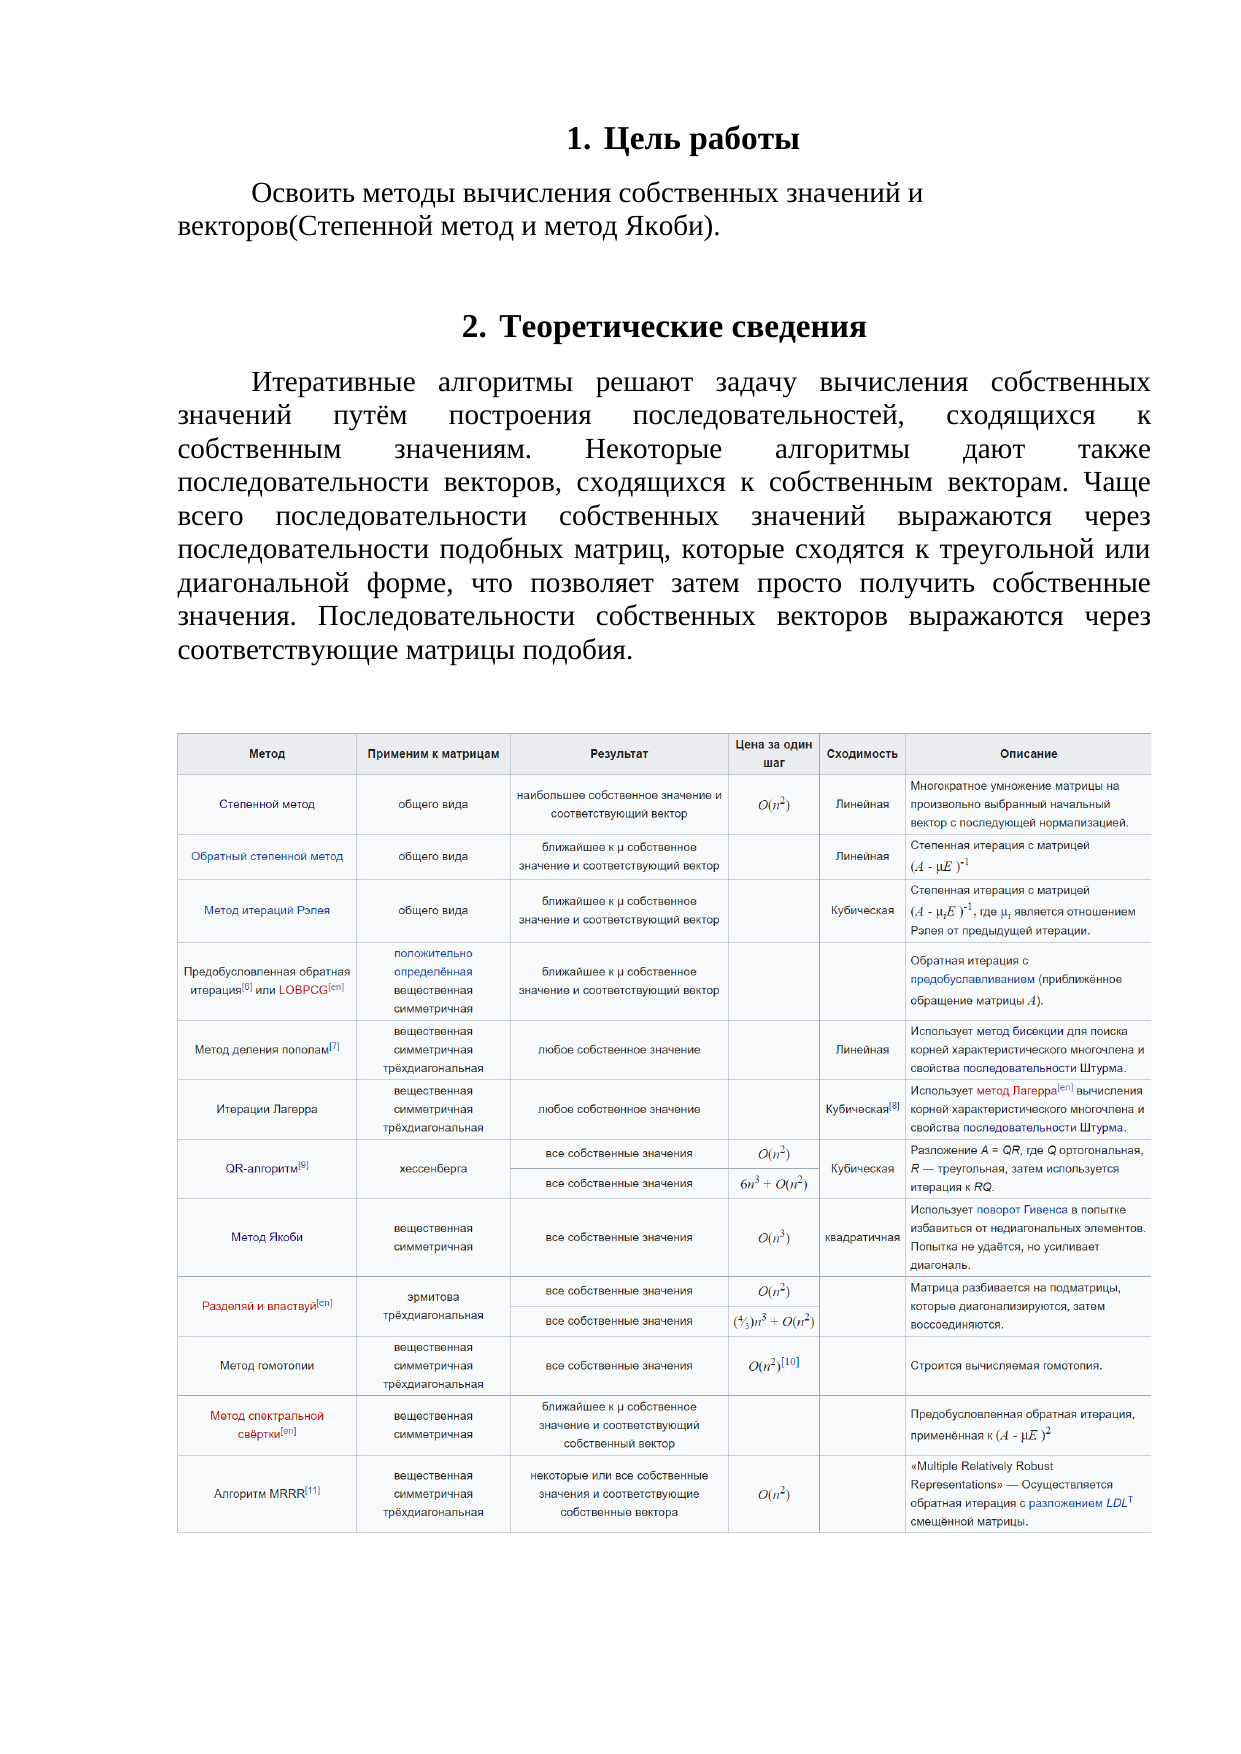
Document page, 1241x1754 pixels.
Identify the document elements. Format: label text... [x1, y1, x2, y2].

text Освоить методы вычисления собственных значений и векторов(Степенной метод и метод Якоби). [177, 175, 1152, 242]
list Цель работы [215, 118, 1152, 156]
picture [177, 733, 1152, 1533]
list Теоретические сведения [177, 307, 1152, 345]
text Итеративные алгоритмы решают задачу вычисления собственных значений путём построения последовательностей, сходящихся к собственным значениям. Некоторые алгоритмы дают также последовательности векторов, сходящихся к собственным векторам. Чаще всего последовательности собственных значений выражаются через последовательности подобных матриц, которые сходятся к треугольной или диагональной форме, что позволяет затем просто получить собственные значения. Последовательности собственных векторов выражаются через соответствующие матрицы подобия. [177, 364, 1152, 666]
